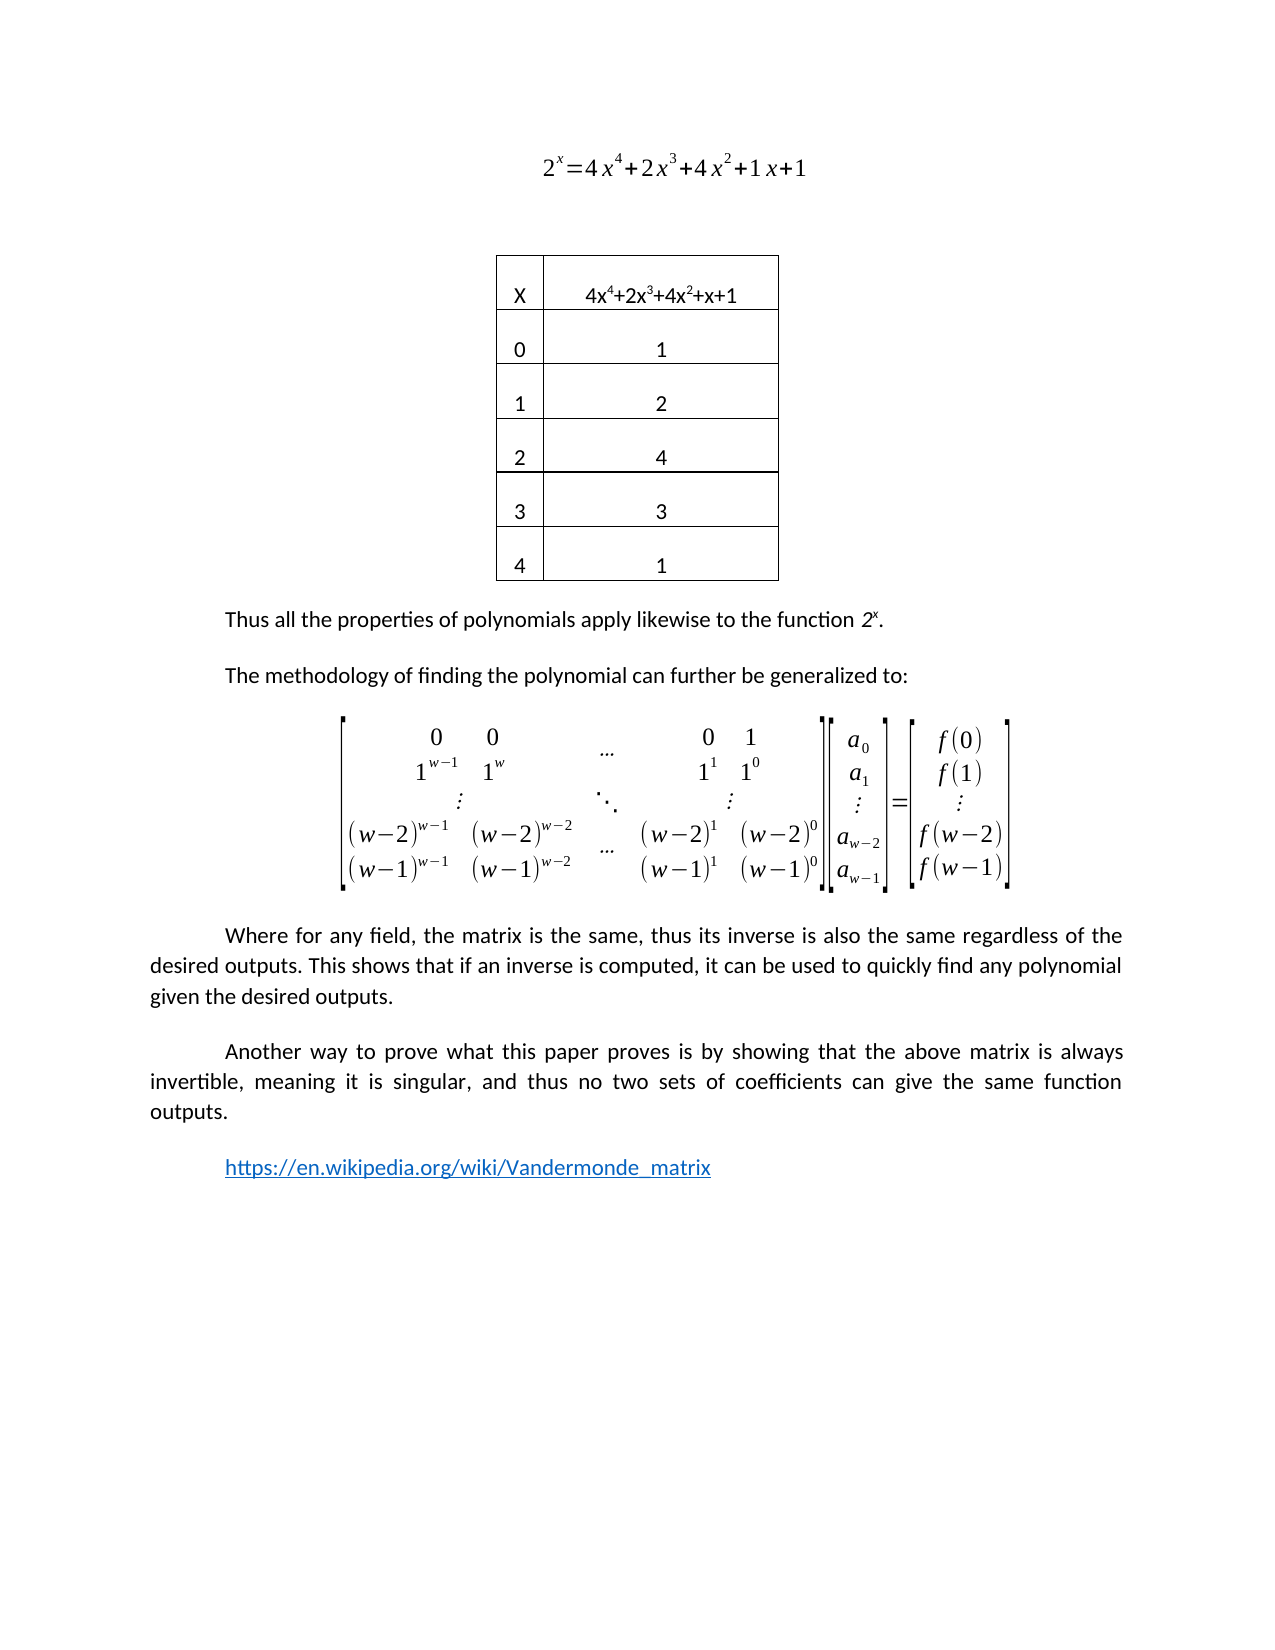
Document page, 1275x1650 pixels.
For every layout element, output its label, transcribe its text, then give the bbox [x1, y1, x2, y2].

text The methodology of finding the polynomial can further be generalized to: [150, 661, 1125, 689]
table_cell 1 [544, 527, 778, 579]
table_cell 1 [497, 364, 543, 417]
text Thus all the properties of polynomials apply likewise to the function 2x. [150, 606, 1125, 634]
table_cell 4 [544, 419, 778, 471]
text Where for any field, the matrix is the same, thus its inverse is also the same regardless of the desired outputs. This shows that if an inverse is computed, it can be used to quickly find any polynomial given the desired outputs. [150, 921, 1125, 1010]
table_cell 0 [497, 310, 543, 363]
table_cell 3 [544, 473, 778, 526]
text https://en.wikipedia.org/wiki/Vandermonde_matrix [150, 1153, 1125, 1181]
table_cell 2 [544, 364, 778, 417]
table_header 4x4+2x3+4x2+x+1 [544, 256, 778, 309]
table_header X [497, 256, 543, 309]
table_cell 2 [497, 419, 543, 471]
table_cell 1 [544, 310, 778, 363]
table_cell 4 [497, 527, 543, 579]
text Another way to prove what this paper proves is by showing that the above matrix is always invertible, meaning it is singular, and thus no two sets of coefficients can give the same function outputs. [150, 1037, 1125, 1126]
table_cell 3 [497, 473, 543, 526]
